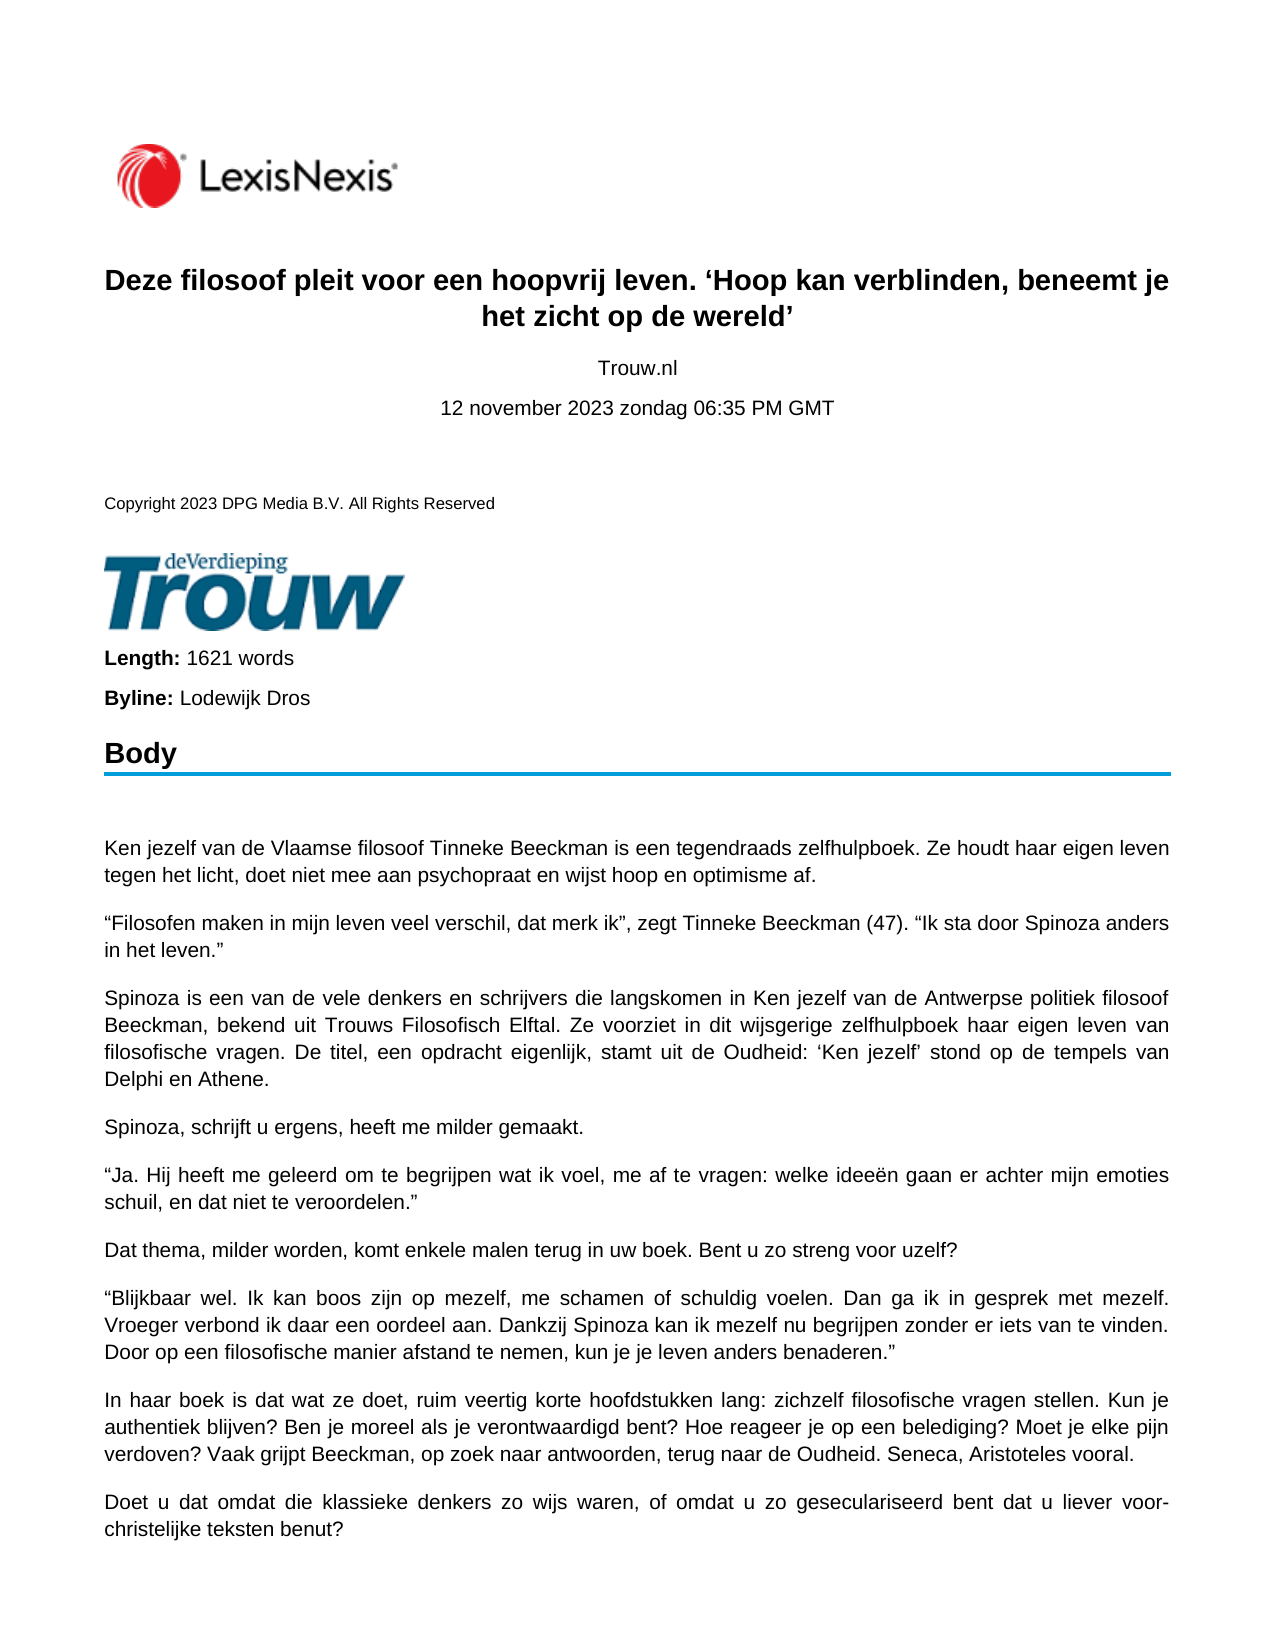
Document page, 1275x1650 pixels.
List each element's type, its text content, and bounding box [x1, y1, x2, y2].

text Copyright 2023 DPG Media B.V. All Rights Reserved [104, 461, 1171, 513]
picture [104, 144, 412, 208]
text Dat thema, milder worden, komt enkele malen terug in uw boek. Bent u zo streng voor uzelf? [104, 1234, 1171, 1261]
text Ken jezelf van de Vlaamse filosoof Tinneke Beeckman is een tegendraads zelfhulpboek. Ze houdt haar eigen leven tegen het licht, doet niet mee aan psychopraat en wijst hoop en optimisme af. [104, 832, 1171, 886]
text Length: 1621 words [104, 643, 1171, 670]
text Spinoza, schrijft u ergens, heeft me milder gemaakt. [104, 1111, 1171, 1138]
text 12 november 2023 zondag 06:35 PM GMT [104, 393, 1171, 420]
text “Blijkbaar wel. Ik kan boos zijn op mezelf, me schamen of schuldig voelen. Dan ga ik in gesprek met mezelf. Vroeger verbond ik daar een oordeel aan. Dankzij Spinoza kan ik mezelf nu begrijpen zonder er iets van te vinden. Door op een filosofische manier afstand te nemen, kun je je leven anders benaderen.” [104, 1282, 1171, 1363]
text In haar boek is dat wat ze doet, ruim veertig korte hoofdstukken lang: zichzelf filosofische vragen stellen. Kun je authentiek blijven? Ben je moreel als je verontwaardigd bent? Hoe reageer je op een belediging? Moet je elke pijn verdoven? Vaak grijpt Beeckman, op zoek naar antwoorden, terug naar de Oudheid. Seneca, Aristoteles vooral. [104, 1384, 1171, 1466]
text Spinoza is een van de vele denkers en schrijvers die langskomen in Ken jezelf van de Antwerpse politiek filosoof Beeckman, bekend uit Trouws Filosofisch Elftal. Ze voorziet in dit wijsgerige zelfhulpboek haar eigen leven van filosofische vragen. De titel, een opdracht eigenlijk, stamt uit de Oudheid: ‘Ken jezelf’ stond op de tempels van Delphi en Athene. [104, 982, 1171, 1091]
text Byline: Lodewijk Dros [104, 683, 1171, 710]
text Doet u dat omdat die klassieke denkers zo wijs waren, of omdat u zo geseculariseerd bent dat u liever voor-christelijke teksten benut? [104, 1486, 1171, 1541]
text Body [104, 735, 1171, 770]
text Trouw.nl [104, 353, 1171, 380]
picture [104, 553, 405, 631]
text “Filosofen maken in mijn leven veel verschil, dat merk ik”, zegt Tinneke Beeckman (47). “Ik sta door Spinoza anders in het leven.” [104, 907, 1171, 961]
subtitle Deze filosoof pleit voor een hoopvrij leven. ‘Hoop kan verblinden, beneemt je het zicht op de wereld’ [104, 261, 1171, 332]
text “Ja. Hij heeft me geleerd om te begrijpen wat ik voel, me af te vragen: welke ideeën gaan er achter mijn emoties schuil, en dat niet te veroordelen.” [104, 1159, 1171, 1213]
picture [203, 586, 227, 618]
